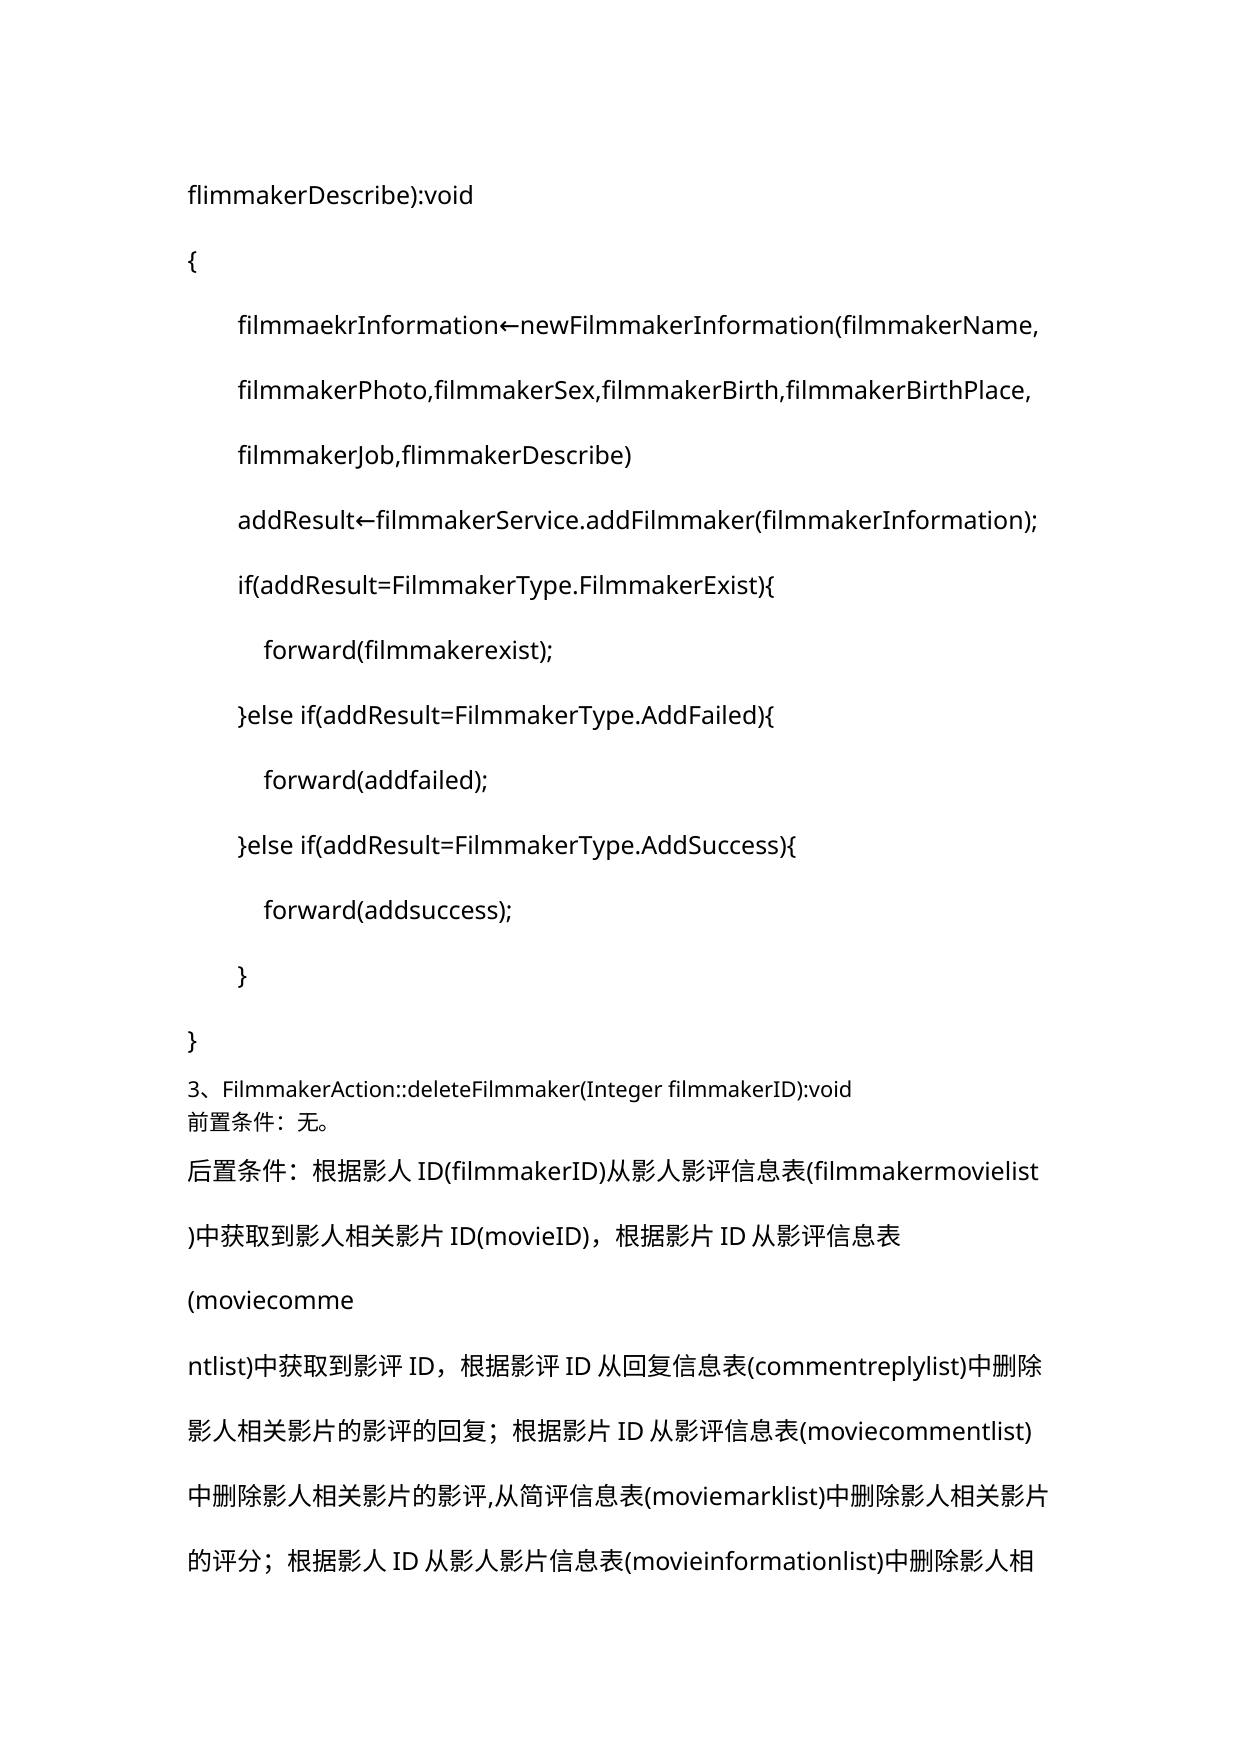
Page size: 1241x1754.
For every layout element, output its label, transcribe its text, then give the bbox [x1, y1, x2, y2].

text } [187, 942, 1053, 1007]
text 3、FilmmakerAction::deleteFilmmaker(Integer filmmakerID):void [187, 1072, 1053, 1104]
text filmmaekrInformation←newFilmmakerInformation(filmmakerName, [187, 292, 1053, 357]
text if(addResult=FilmmakerType.FilmmakerExist){ [187, 552, 1053, 617]
text }else if(addResult=FilmmakerType.AddFailed){ [187, 682, 1053, 747]
text 前置条件：无。 [187, 1104, 1053, 1137]
text )中获取到影人相关影片ID(movieID)，根据影片ID从影评信息表(moviecomme [187, 1202, 1053, 1332]
text filmmakerJob,flimmakerDescribe) [187, 422, 1053, 487]
text 后置条件：根据影人ID(filmmakerID)从影人影评信息表(filmmakermovielist [187, 1137, 1053, 1202]
text forward(filmmakerexist); [187, 617, 1053, 682]
text { [187, 227, 1053, 292]
text }else if(addResult=FilmmakerType.AddSuccess){ [187, 812, 1053, 877]
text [187, 1332, 1053, 1592]
text filmmakerPhoto,filmmakerSex,filmmakerBirth,filmmakerBirthPlace, [187, 357, 1053, 422]
text } [187, 1007, 1053, 1072]
text forward(addfailed); [187, 747, 1053, 812]
text addResult←filmmakerService.addFilmmaker(filmmakerInformation); [187, 487, 1053, 552]
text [187, 162, 1053, 227]
text forward(addsuccess); [187, 877, 1053, 942]
